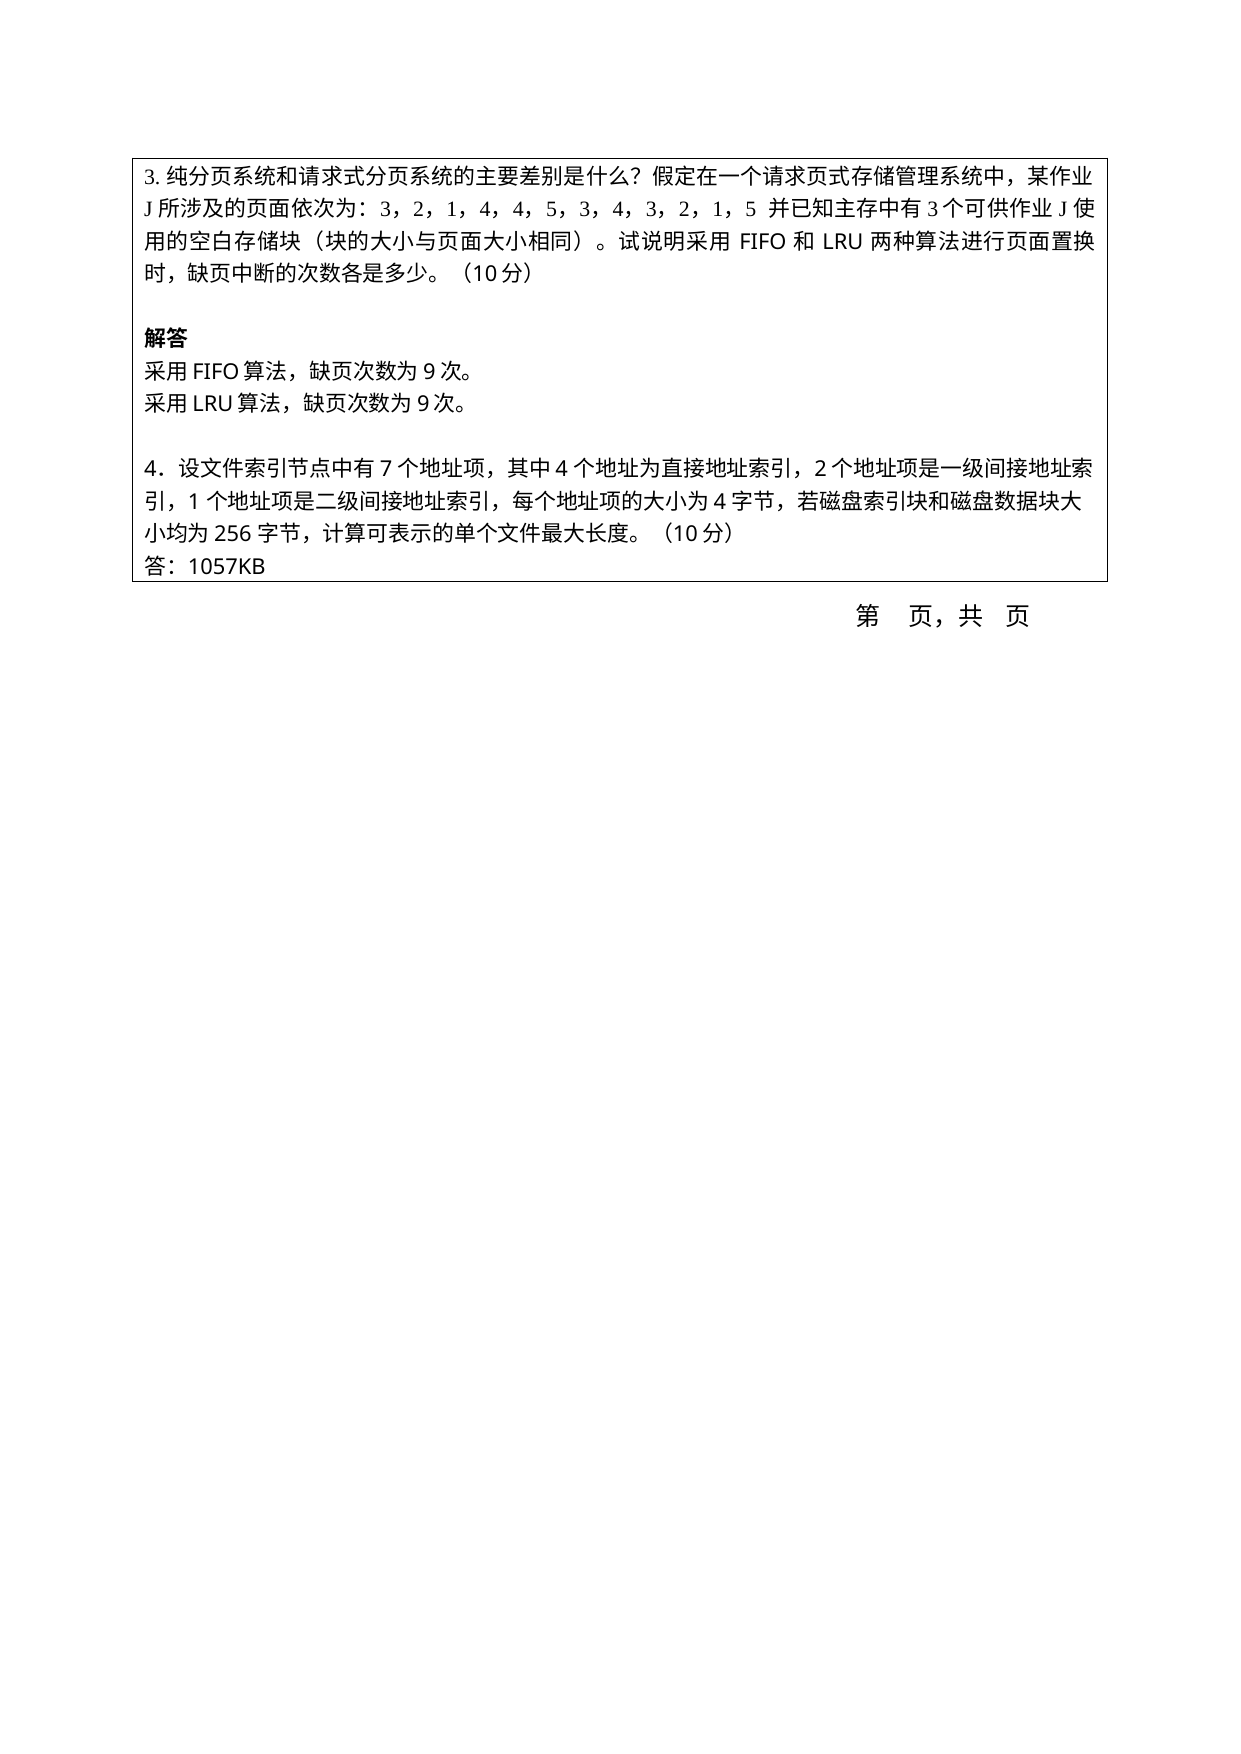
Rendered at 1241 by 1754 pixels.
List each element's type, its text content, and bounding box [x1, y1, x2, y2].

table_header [133, 159, 1107, 581]
text 第 页，共 页 [130, 582, 1110, 647]
